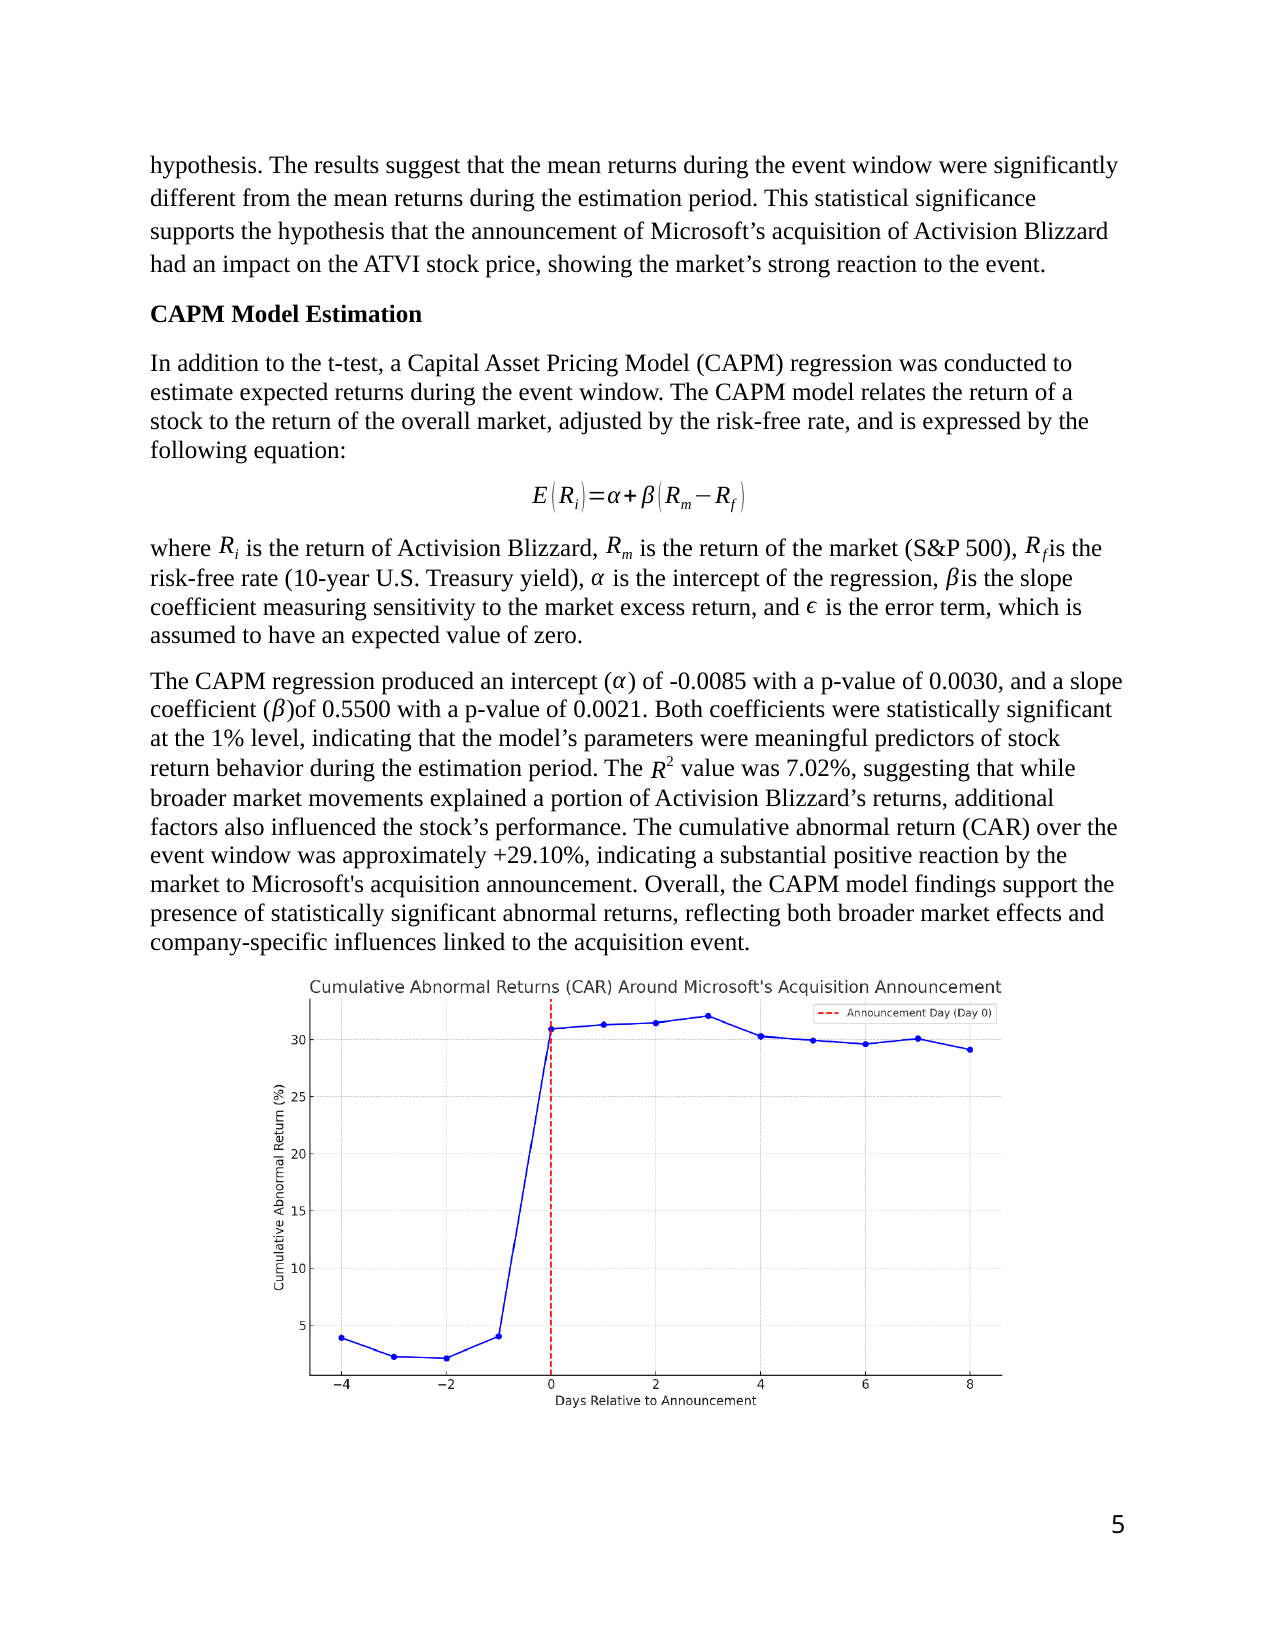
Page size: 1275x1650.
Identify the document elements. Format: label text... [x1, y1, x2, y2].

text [150, 150, 1125, 278]
picture [266, 972, 1009, 1415]
text In addition to the t-test, a Capital Asset Pricing Model (CAPM) regression was conducted to estimate expected returns during the event window. The CAPM model relates the return of a stock to the return of the overall market, adjusted by the risk-free rate, and is expressed by the following equation: [150, 348, 1125, 463]
text The CAPM regression produced an intercept () of -0.0085 with a p-value of 0.0030, and a slope coefficient ()of 0.5500 with a p-value of 0.0021. Both coefficients were statistically significant at the 1% level, indicating that the model’s parameters were meaningful predictors of stock return behavior during the estimation period. The value was 7.02%, suggesting that while broader market movements explained a portion of Activision Blizzard’s returns, additional factors also influenced the stock’s performance. The cumulative abnormal return (CAR) over the event window was approximately +29.10%, indicating a substantial positive reaction by the market to Microsoft's acquisition announcement. Overall, the CAPM model findings support the presence of statistically significant abnormal returns, reflecting both broader market effects and company-specific influences linked to the acquisition event. [150, 666, 1125, 956]
text where ​ is the return of Activision Blizzard, ​ is the return of the market (S&P 500), is the risk-free rate (10-year U.S. Treasury yield), is the intercept of the regression, is the slope coefficient measuring sensitivity to the market excess return, and is the error term, which is assumed to have an expected value of zero. [150, 531, 1125, 649]
text CAPM Model Estimation [150, 299, 1125, 327]
